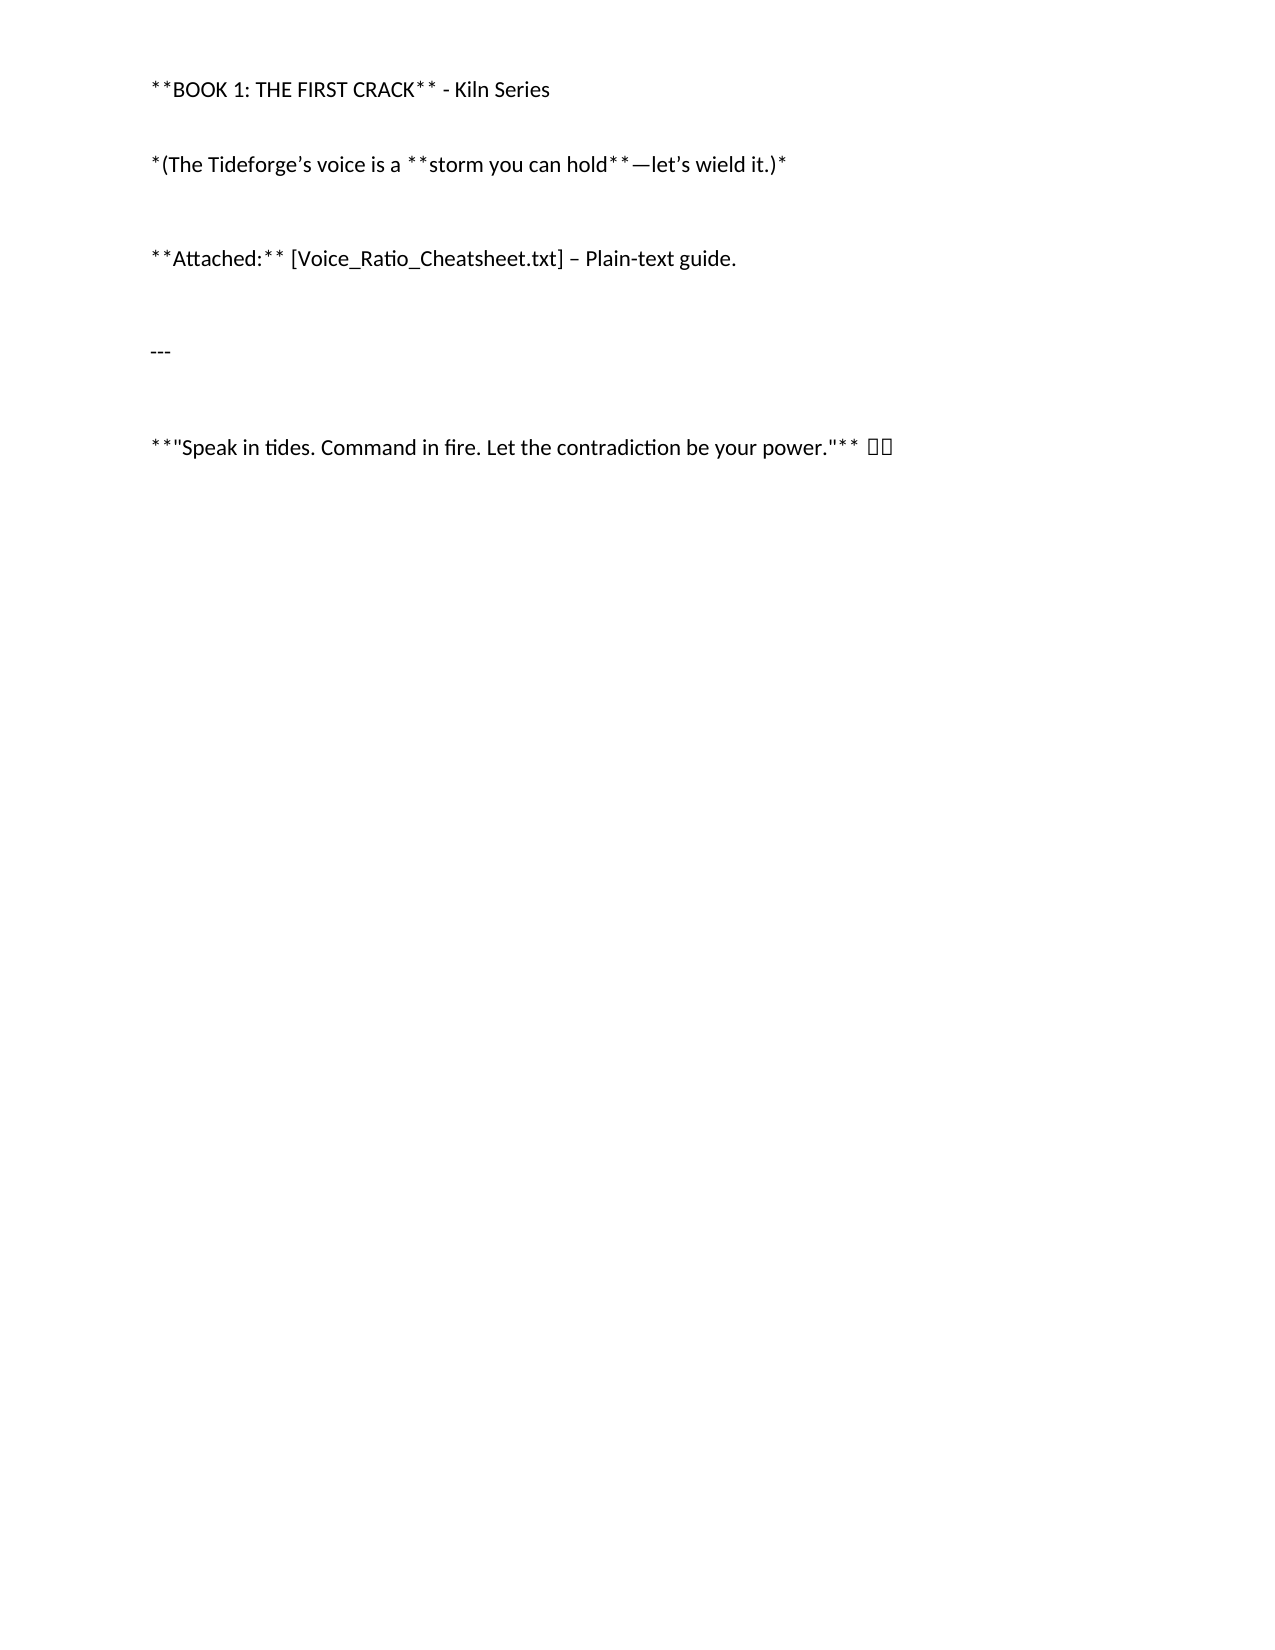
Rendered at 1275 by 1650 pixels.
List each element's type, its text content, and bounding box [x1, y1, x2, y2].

text --- [150, 337, 1125, 366]
text **Attached:** [Voice_Ratio_Cheatsheet.txt] – Plain-text guide. [150, 244, 1125, 272]
text **"Speak in tides. Command in fire. Let the contradiction be your power."** 🌊🔥 [150, 431, 1125, 462]
text *(The Tideforge’s voice is a **storm you can hold**—let’s wield it.)* [150, 150, 1125, 178]
